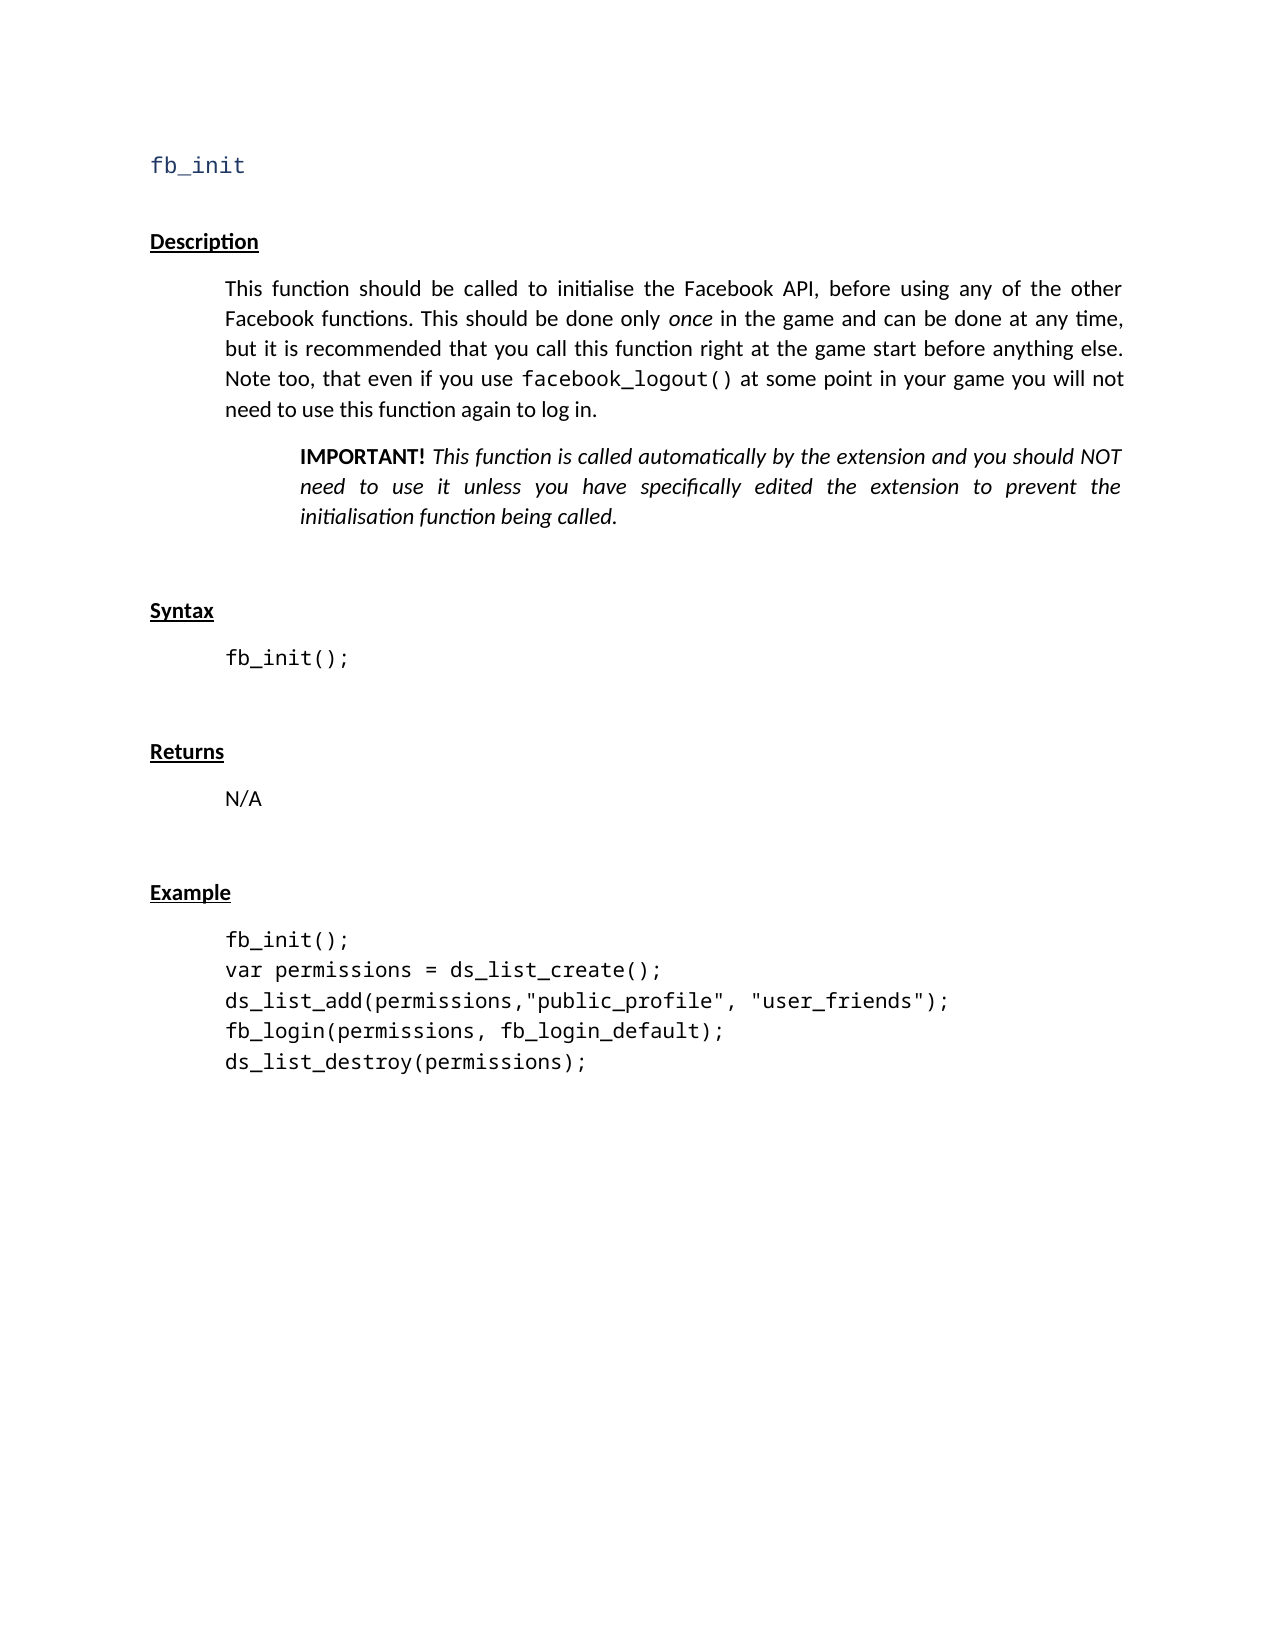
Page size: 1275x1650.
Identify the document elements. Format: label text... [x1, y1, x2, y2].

text This function should be called to initialise the Facebook API, before using any of the other Facebook functions. This should be done only once in the game and can be done at any time, but it is recommended that you call this function right at the game start before anything else. Note too, that even if you use facebook_logout() at some point in your game you will not need to use this function again to log in. [225, 274, 1125, 423]
text Returns [150, 737, 1125, 765]
text fb_init(); [225, 643, 1125, 671]
text Syntax [150, 596, 1125, 624]
text Description [150, 227, 1125, 255]
text fb_init(); var permissions = ds_list_create(); ds_list_add(permissions,"public_profile", "user_friends"); fb_login(permissions, fb_login_default); ds_list_destroy(permissions); [225, 925, 1125, 1076]
text Example [150, 878, 1125, 906]
text N/A [150, 784, 1125, 812]
text IMPORTANT! This function is called automatically by the extension and you should NOT need to use it unless you have specifically edited the extension to prevent the initialisation function being called. [300, 442, 1125, 530]
subtitle fb_init [150, 154, 1125, 180]
